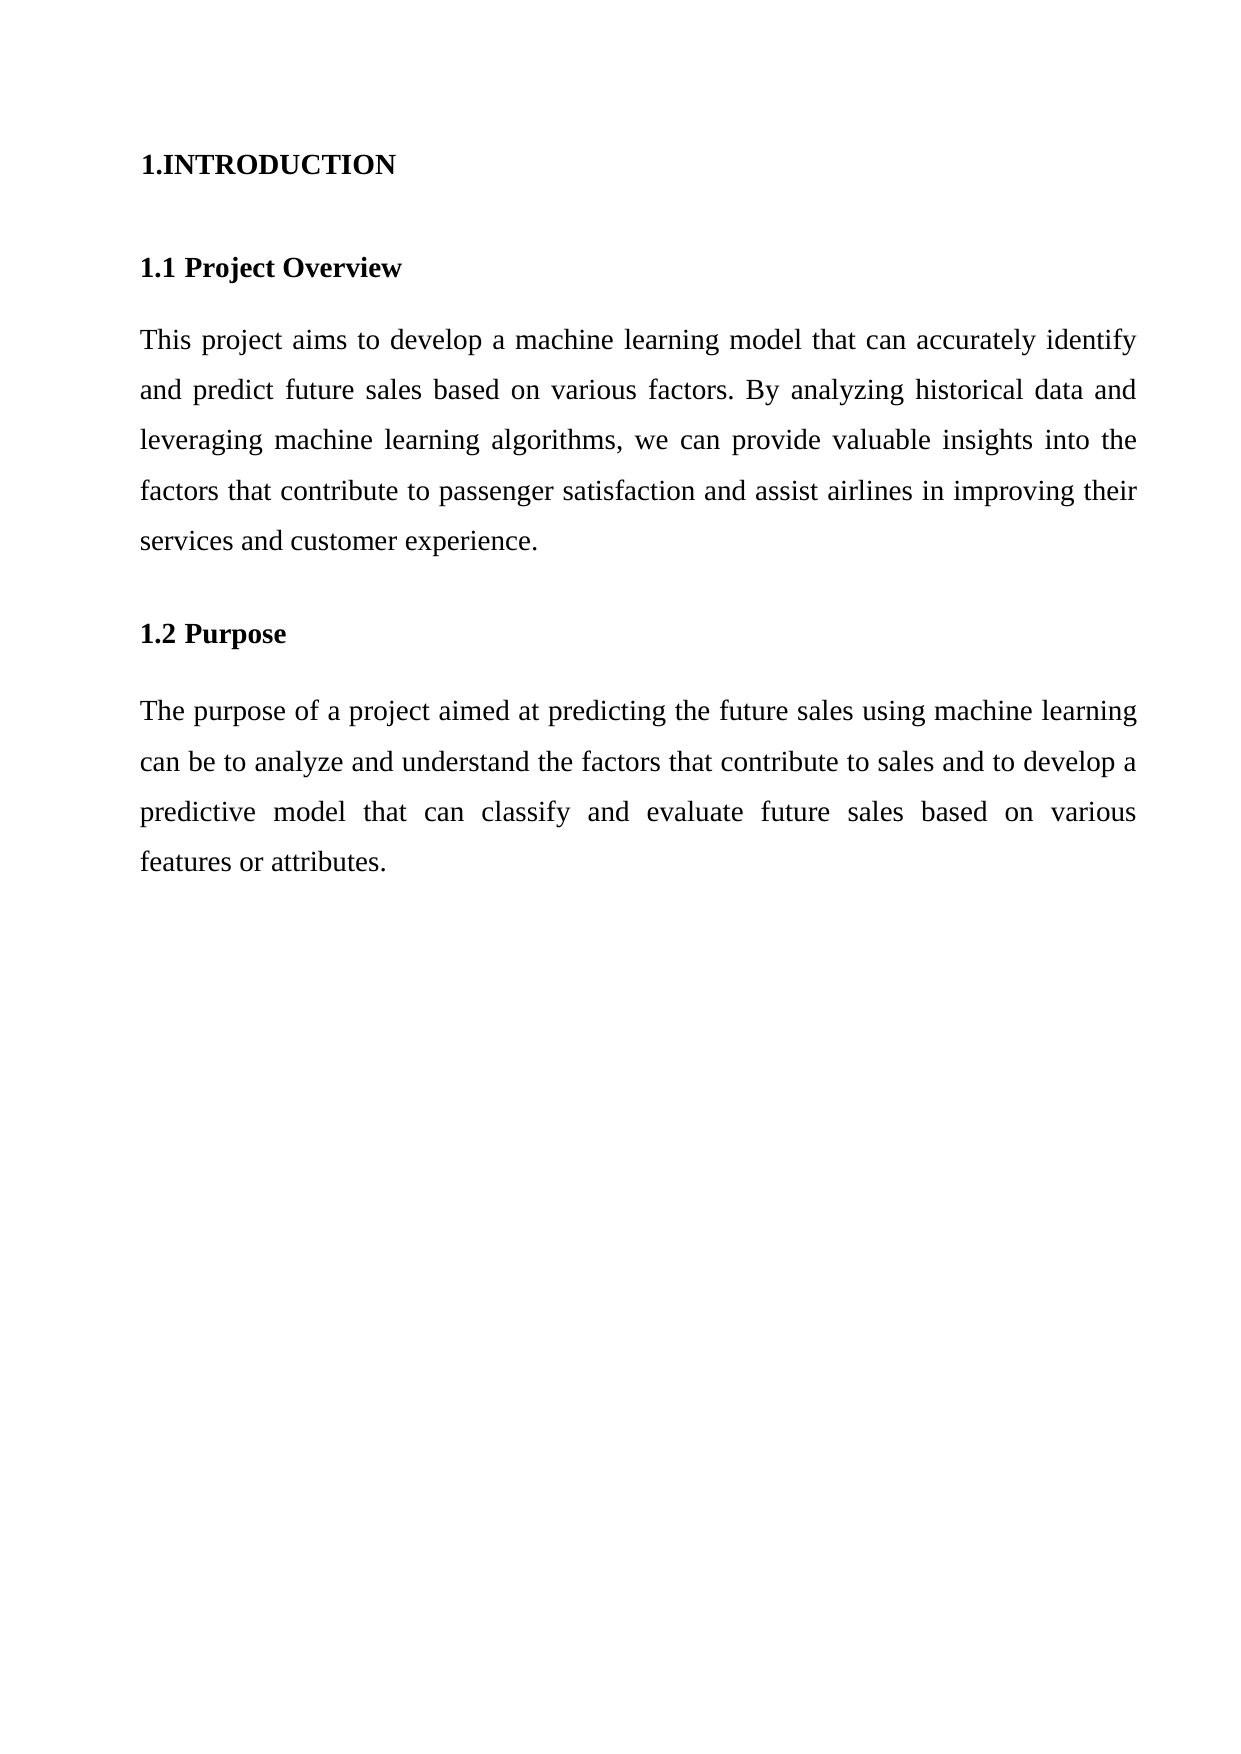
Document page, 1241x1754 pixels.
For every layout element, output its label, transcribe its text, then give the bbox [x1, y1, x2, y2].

list Purpose [139, 616, 1138, 650]
list Project Overview [139, 250, 1138, 284]
text 1.INTRODUCTION [141, 147, 1138, 181]
text The purpose of a project aimed at predicting the future sales using machine learning can be to analyze and understand the factors that contribute to sales and to develop a predictive model that can classify and evaluate future sales based on various features or attributes. [139, 693, 1138, 878]
text This project aims to develop a machine learning model that can accurately identify and predict future sales based on various factors. By analyzing historical data and leveraging machine learning algorithms, we can provide valuable insights into the factors that contribute to passenger satisfaction and assist airlines in improving their services and customer experience. [139, 322, 1138, 557]
